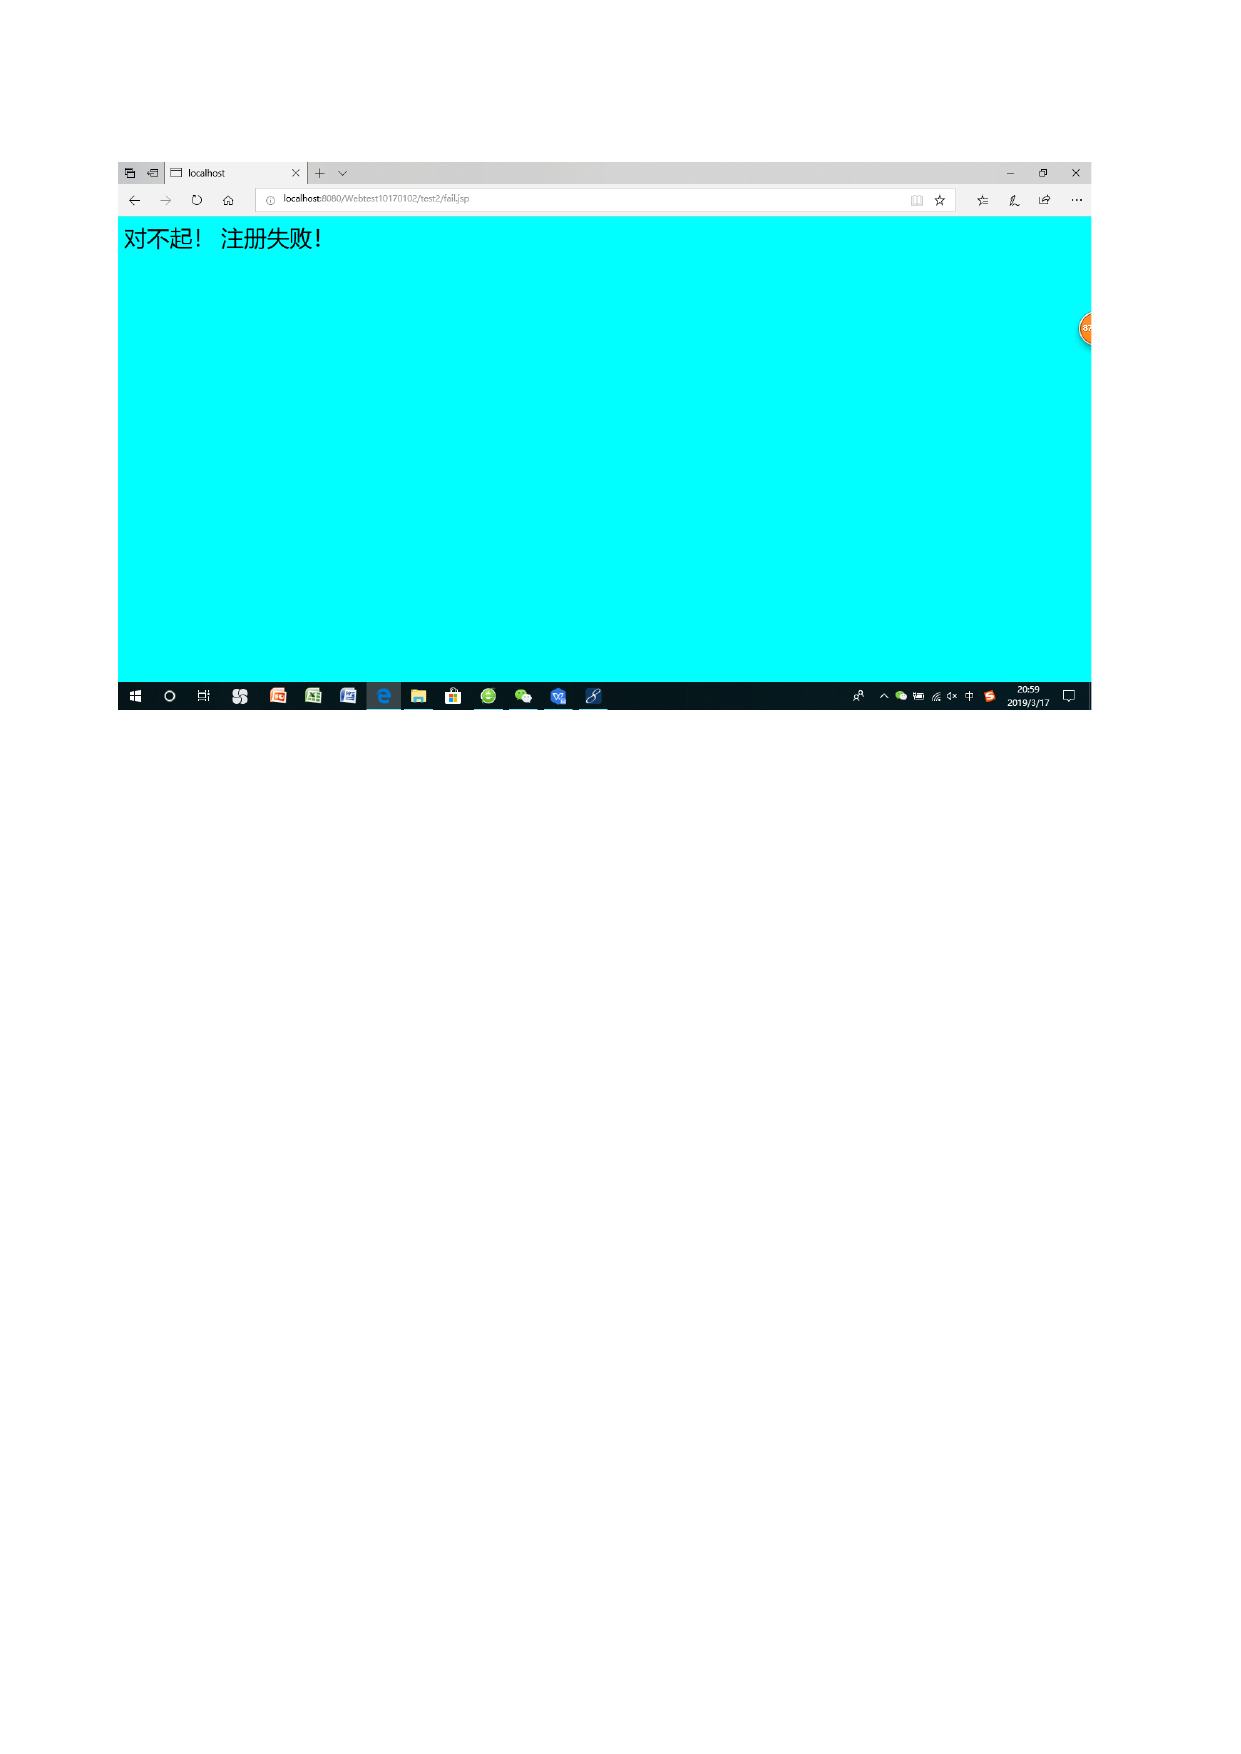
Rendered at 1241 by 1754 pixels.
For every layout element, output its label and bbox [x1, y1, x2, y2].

picture [118, 162, 1092, 710]
